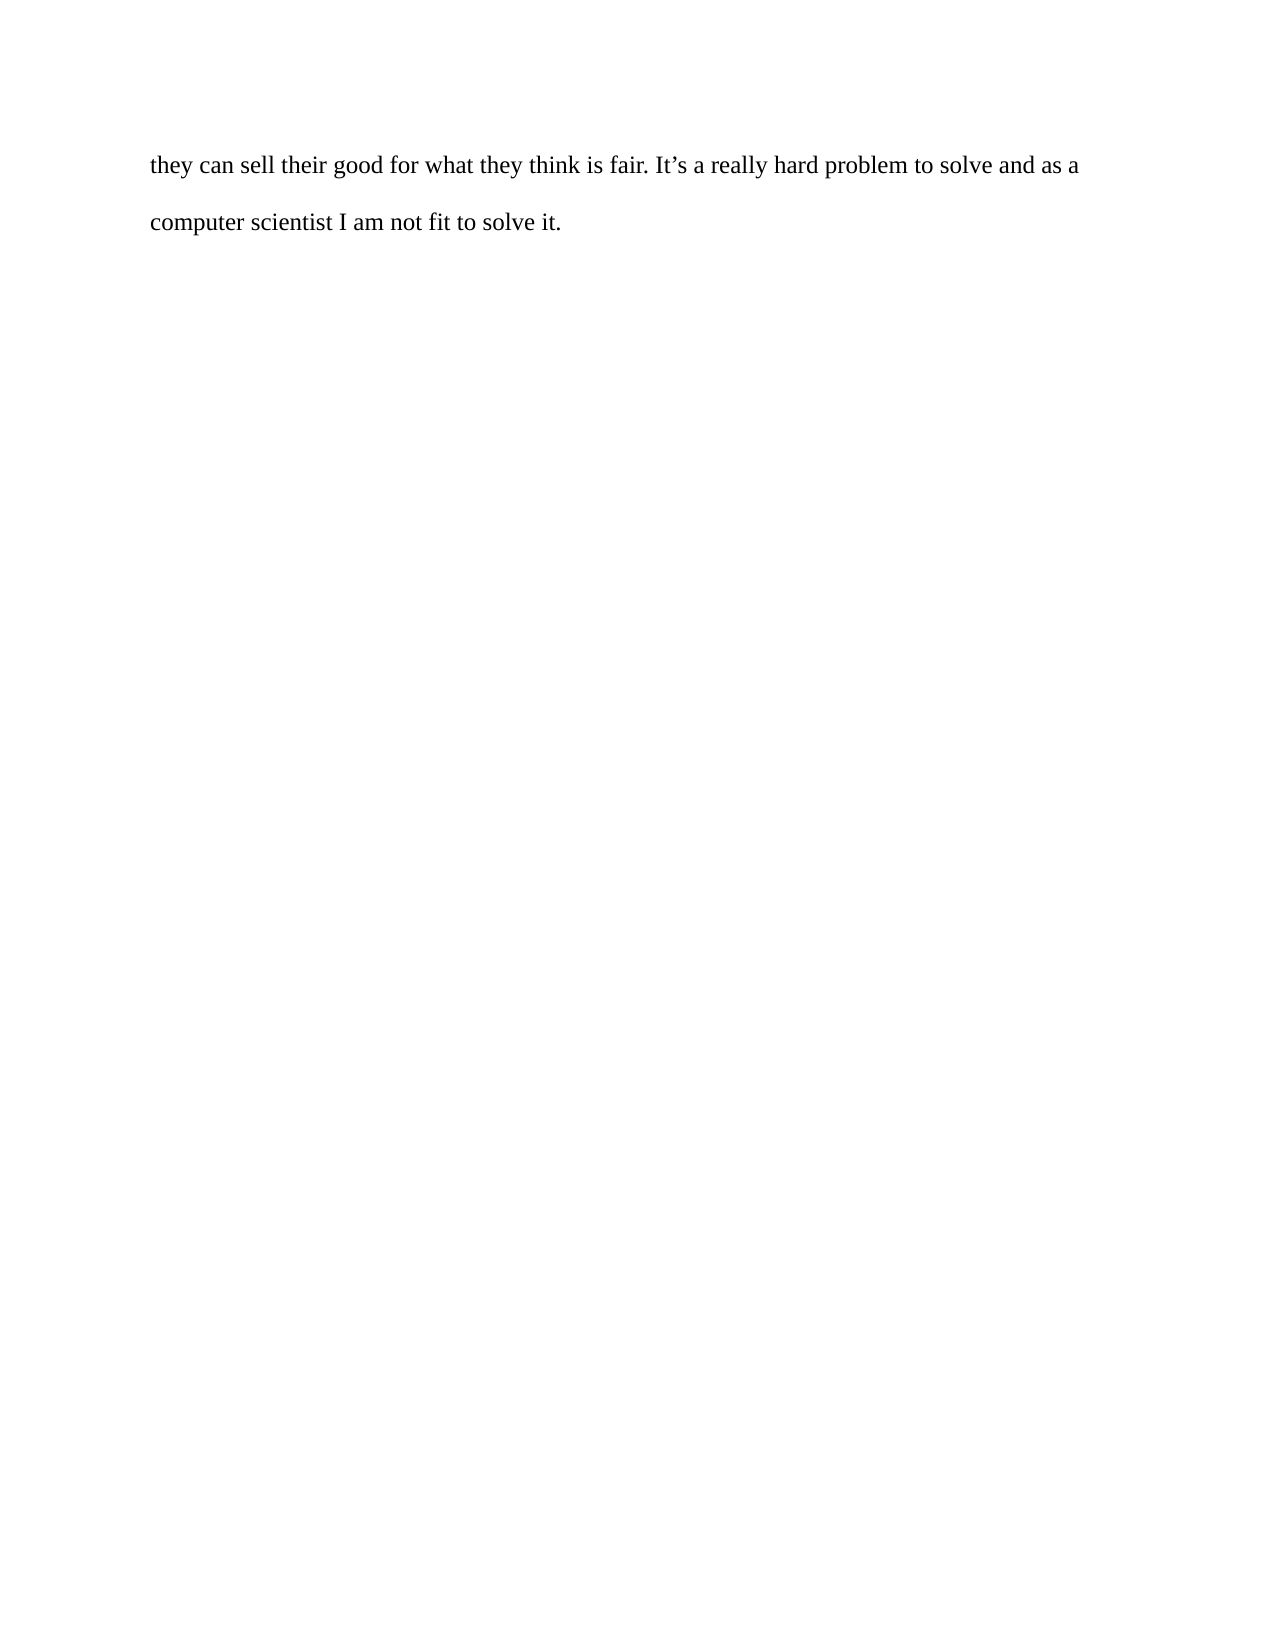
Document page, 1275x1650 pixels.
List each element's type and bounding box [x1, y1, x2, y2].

text [150, 150, 1125, 236]
